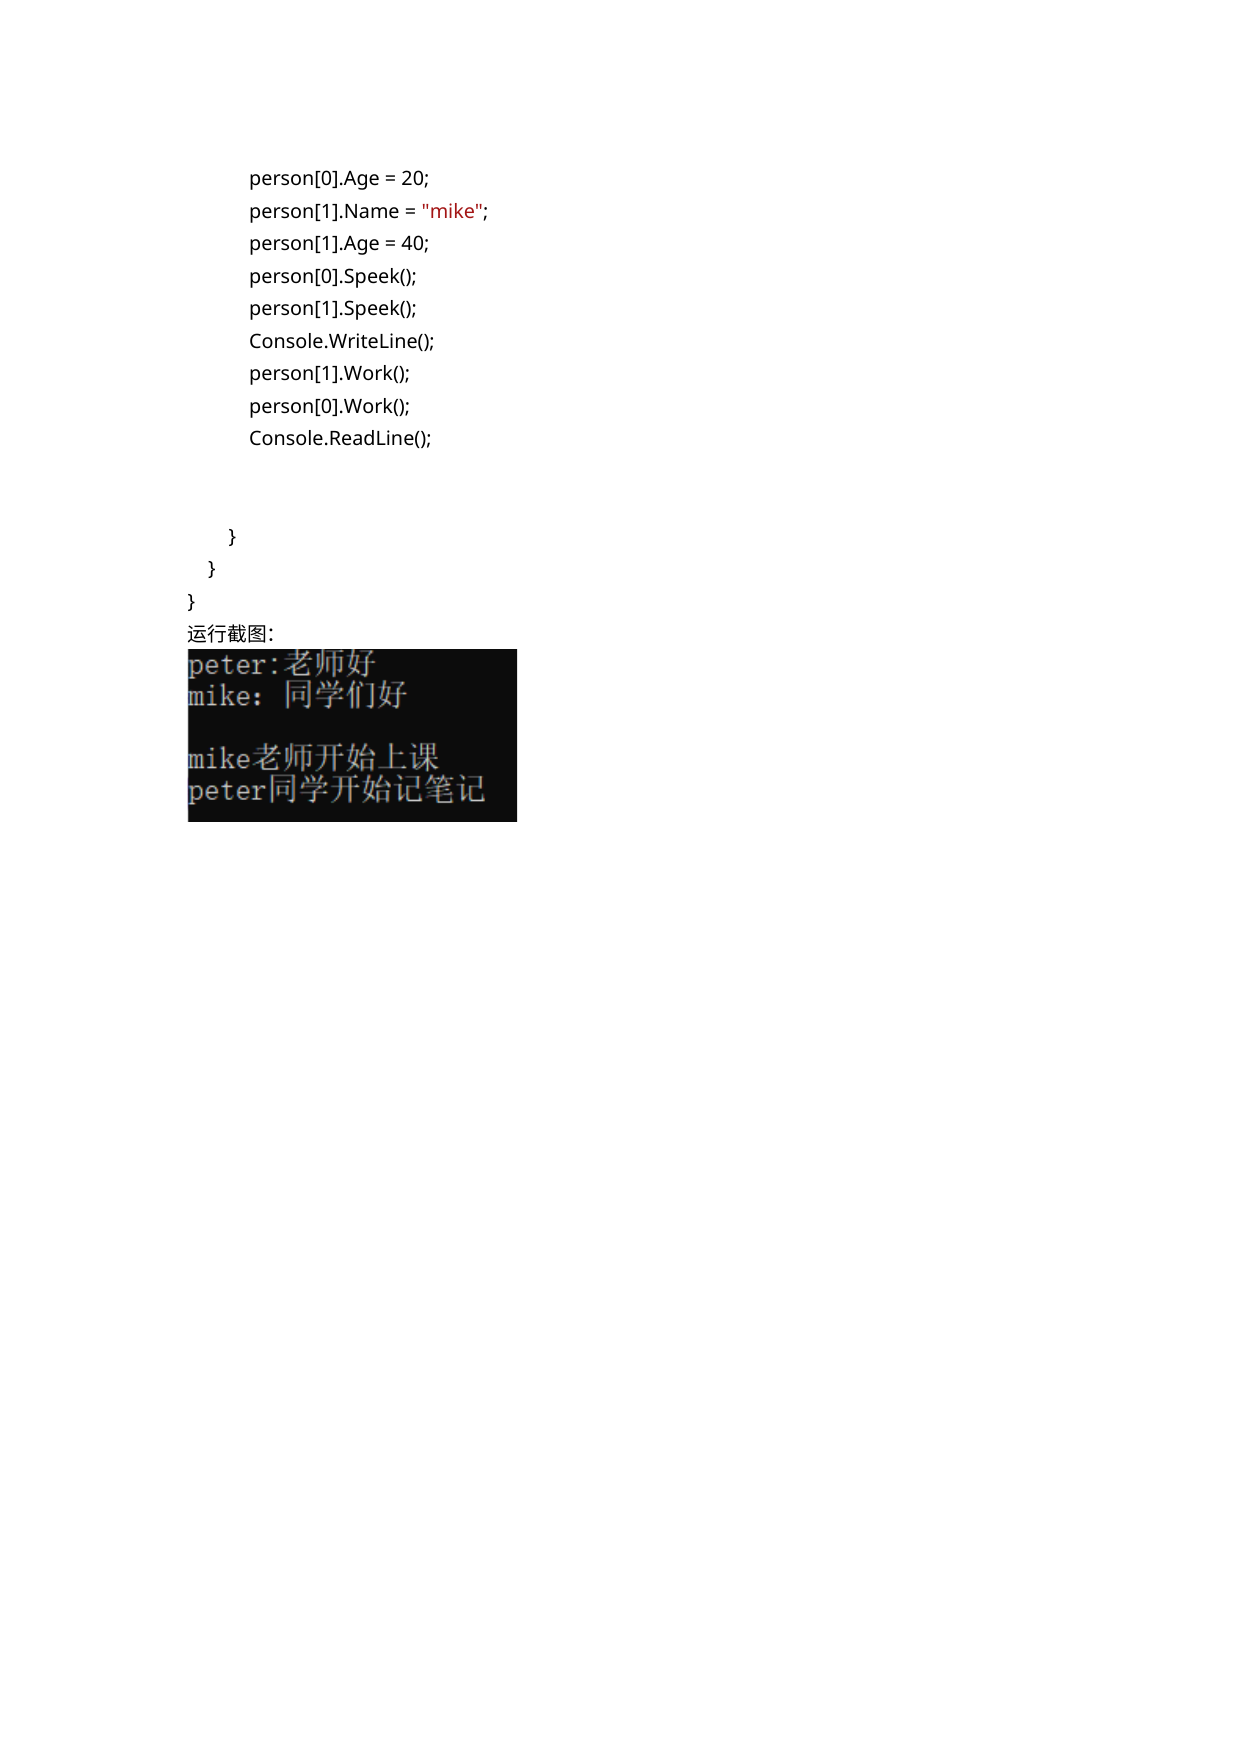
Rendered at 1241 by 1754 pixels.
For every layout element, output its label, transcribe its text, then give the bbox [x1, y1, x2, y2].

text person[0].Age = 20; [187, 162, 1053, 194]
text Console.ReadLine(); [187, 422, 1053, 454]
text person[1].Name = "mike"; [187, 194, 1053, 227]
text } [187, 519, 1053, 552]
text } [187, 552, 1053, 584]
text person[1].Age = 40; [187, 227, 1053, 259]
text 运行截图： [187, 617, 1053, 649]
text person[0].Speek(); [187, 259, 1053, 292]
text Console.WriteLine(); [187, 324, 1053, 357]
picture [187, 649, 518, 822]
text } [187, 584, 1053, 617]
text person[0].Work(); [187, 389, 1053, 422]
text person[1].Work(); [187, 357, 1053, 389]
text person[1].Speek(); [187, 292, 1053, 324]
